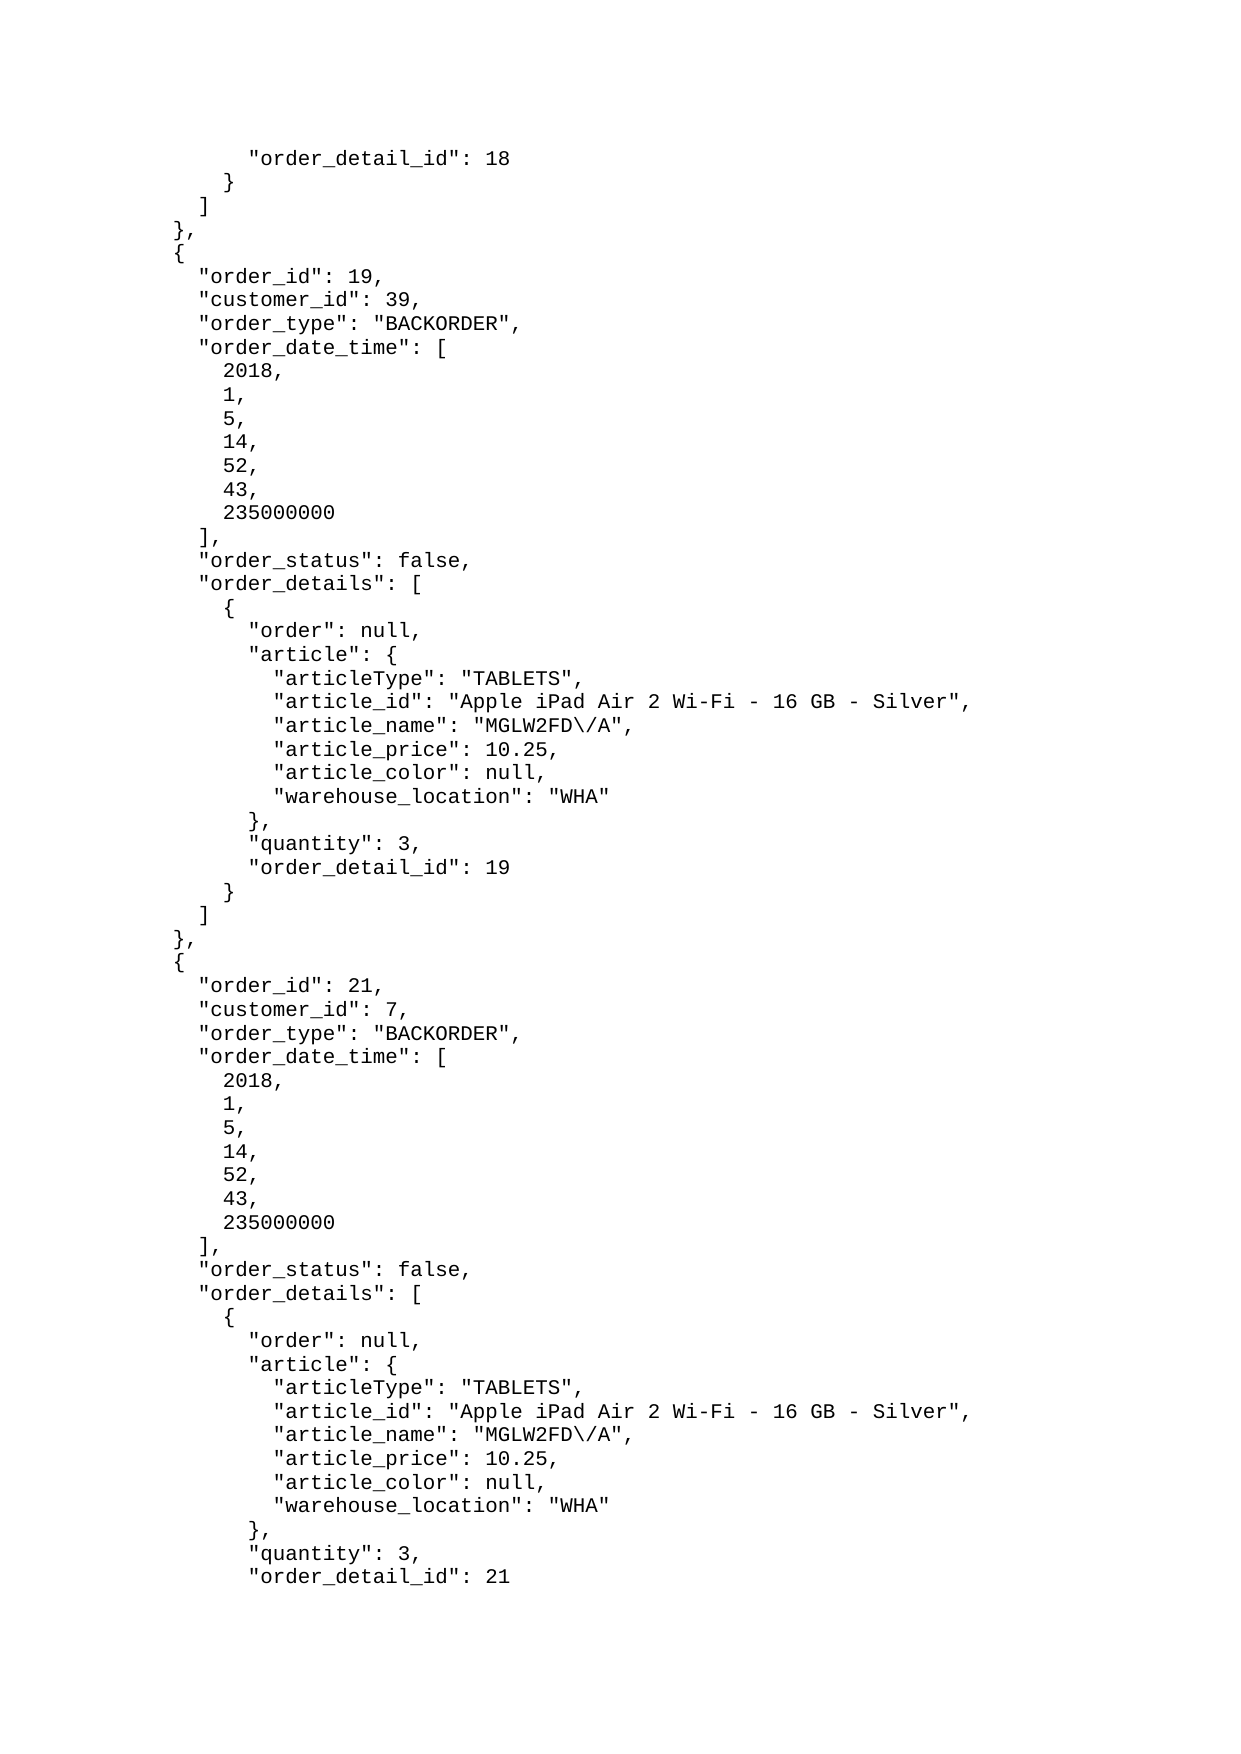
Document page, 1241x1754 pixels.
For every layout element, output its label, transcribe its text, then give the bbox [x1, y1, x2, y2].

text { [148, 1306, 1093, 1330]
text "order_date_time": [ [148, 337, 1093, 360]
text "quantity": 3, [148, 1543, 1093, 1566]
text "customer_id": 39, [148, 289, 1093, 313]
text 1, [148, 1093, 1093, 1117]
text "order_detail_id": 21 [148, 1566, 1093, 1590]
text "order_id": 21, [148, 975, 1093, 999]
text 1, [148, 384, 1093, 408]
text "article": { [148, 1353, 1093, 1377]
text "article_color": null, [148, 1472, 1093, 1495]
text { [148, 952, 1093, 975]
text "customer_id": 7, [148, 999, 1093, 1022]
text 5, [148, 1117, 1093, 1141]
text "order_details": [ [148, 1283, 1093, 1306]
text 43, [148, 1188, 1093, 1212]
text "order": null, [148, 1330, 1093, 1353]
text "articleType": "TABLETS", [148, 1377, 1093, 1401]
text 2018, [148, 1070, 1093, 1093]
text "warehouse_location": "WHA" [148, 1495, 1093, 1519]
text ], [148, 526, 1093, 549]
text "order_id": 19, [148, 266, 1093, 289]
text { [148, 597, 1093, 621]
text "order_type": "BACKORDER", [148, 313, 1093, 337]
text 5, [148, 408, 1093, 431]
text "order": null, [148, 621, 1093, 644]
text ], [148, 1235, 1093, 1259]
text "article_price": 10.25, [148, 739, 1093, 762]
text ] [148, 904, 1093, 928]
text 235000000 [148, 1212, 1093, 1235]
text "order_status": false, [148, 1259, 1093, 1283]
text }, [148, 218, 1093, 242]
text "order_status": false, [148, 549, 1093, 573]
text "article_name": "MGLW2FD\/A", [148, 1424, 1093, 1448]
text "article_name": "MGLW2FD\/A", [148, 715, 1093, 739]
text 2018, [148, 360, 1093, 384]
text } [148, 881, 1093, 904]
text "order_type": "BACKORDER", [148, 1022, 1093, 1046]
text 14, [148, 1141, 1093, 1164]
text 43, [148, 479, 1093, 502]
text ] [148, 195, 1093, 218]
text "article_color": null, [148, 762, 1093, 786]
text "quantity": 3, [148, 833, 1093, 857]
text 235000000 [148, 502, 1093, 526]
text }, [148, 810, 1093, 833]
text 52, [148, 455, 1093, 479]
text } [148, 171, 1093, 195]
text "article_id": "Apple iPad Air 2 Wi-Fi - 16 GB - Silver", [148, 691, 1093, 715]
text "articleType": "TABLETS", [148, 668, 1093, 691]
text }, [148, 1519, 1093, 1543]
text "article_id": "Apple iPad Air 2 Wi-Fi - 16 GB - Silver", [148, 1401, 1093, 1424]
text "order_detail_id": 19 [148, 857, 1093, 881]
text "order_details": [ [148, 573, 1093, 597]
text "article_price": 10.25, [148, 1448, 1093, 1472]
text "order_date_time": [ [148, 1046, 1093, 1070]
text "order_detail_id": 18 [148, 148, 1093, 171]
text 52, [148, 1164, 1093, 1188]
text "warehouse_location": "WHA" [148, 786, 1093, 810]
text }, [148, 928, 1093, 952]
text "article": { [148, 644, 1093, 668]
text { [148, 242, 1093, 266]
text 14, [148, 431, 1093, 455]
